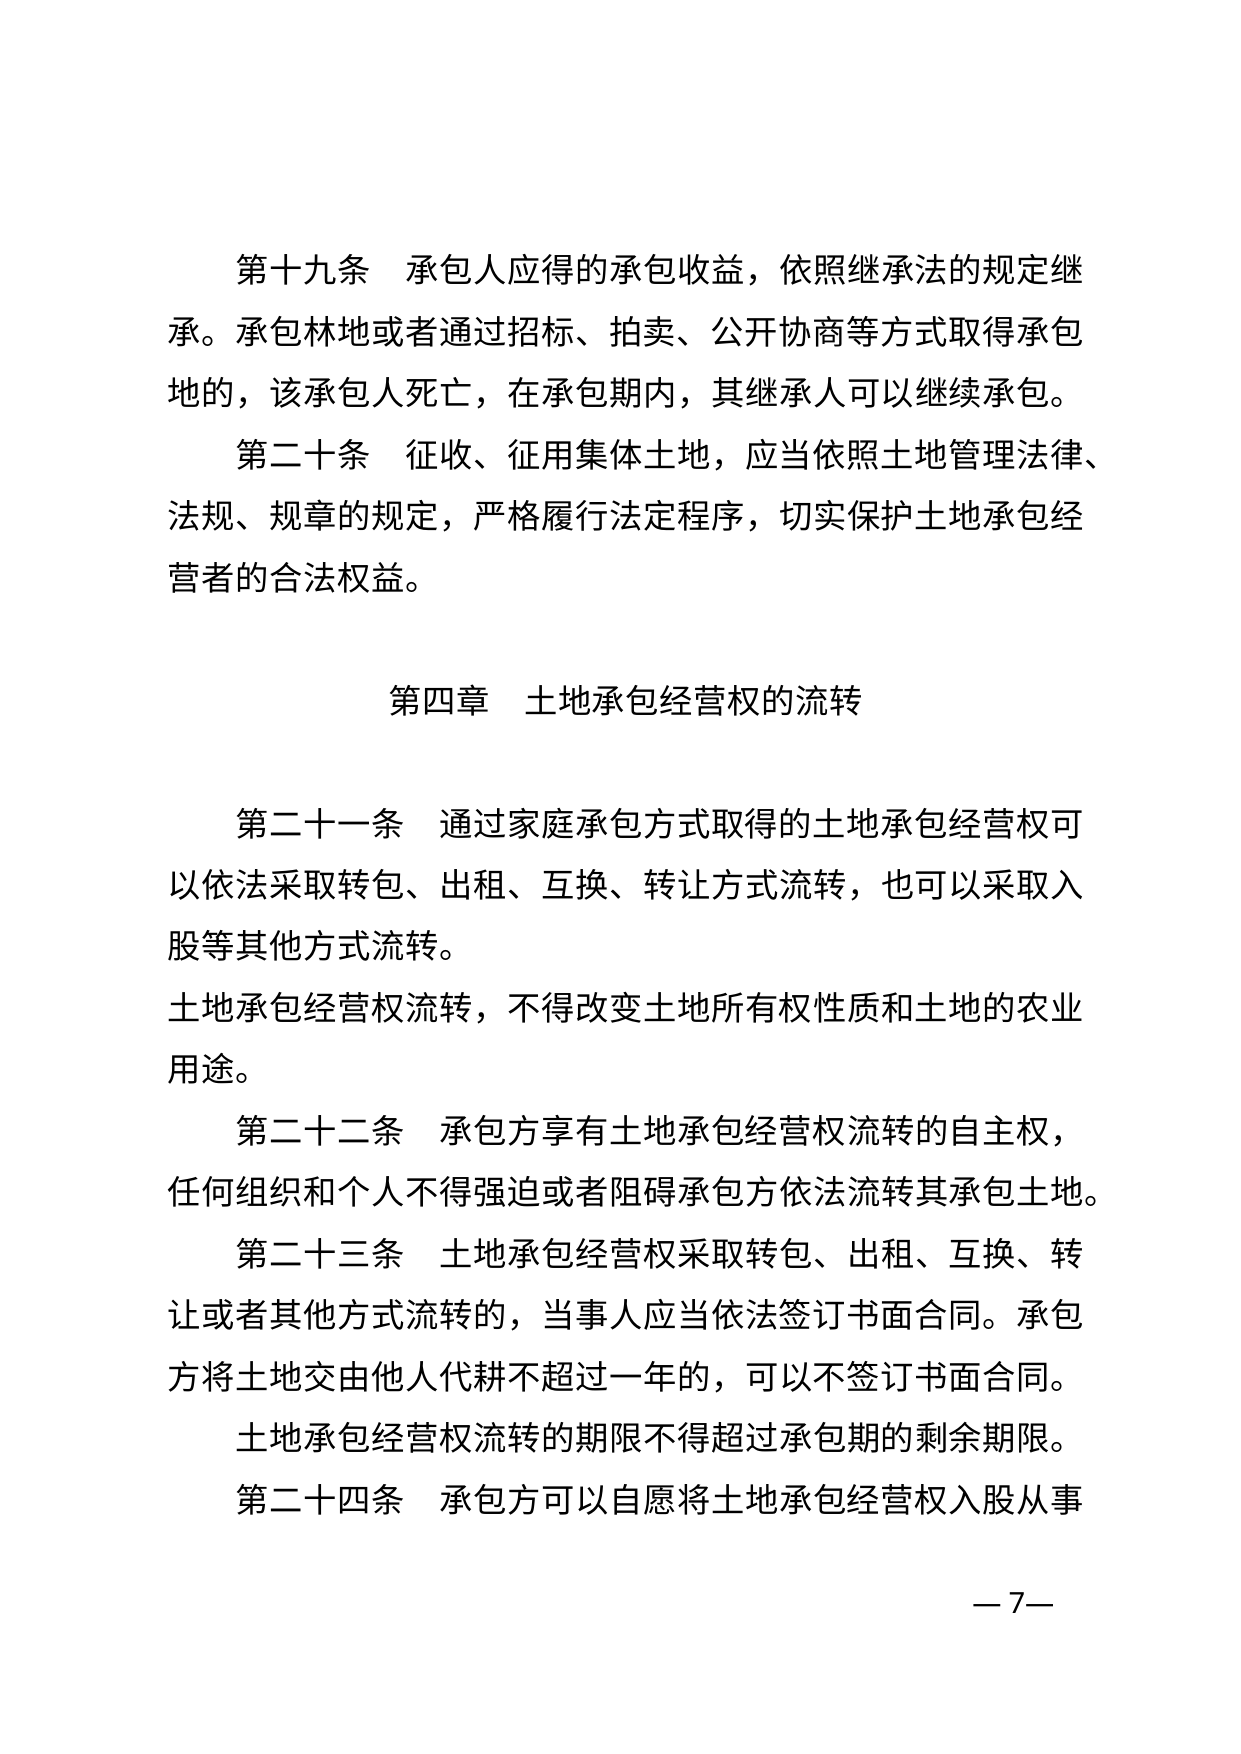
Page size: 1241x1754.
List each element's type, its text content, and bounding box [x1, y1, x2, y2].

text 第四章 土地承包经营权的流转 [168, 668, 1084, 729]
text 第二十二条 承包方享有土地承包经营权流转的自主权，任何组织和个人不得强迫或者阻碍承包方依法流转其承包土地。 [168, 1098, 1084, 1221]
text 第二十三条 土地承包经营权采取转包、出租、互换、转让或者其他方式流转的，当事人应当依法签订书面合同。承包方将土地交由他人代耕不超过一年的，可以不签订书面合同。 [168, 1221, 1084, 1405]
text 土地承包经营权流转，不得改变土地所有权性质和土地的农业用途。 [168, 975, 1084, 1098]
text 土地承包经营权流转的期限不得超过承包期的剩余期限。 [168, 1405, 1084, 1467]
text 第二十条 征收、征用集体土地，应当依照土地管理法律、法规、规章的规定，严格履行法定程序，切实保护土地承包经营者的合法权益。 [168, 422, 1084, 606]
text 第十九条 承包人应得的承包收益，依照继承法的规定继承。承包林地或者通过招标、拍卖、公开协商等方式取得承包地的，该承包人死亡，在承包期内，其继承人可以继续承包。 [168, 238, 1084, 422]
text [168, 1467, 1084, 1528]
text 第二十一条 通过家庭承包方式取得的土地承包经营权可以依法采取转包、出租、互换、转让方式流转，也可以采取入股等其他方式流转。 [168, 791, 1084, 975]
